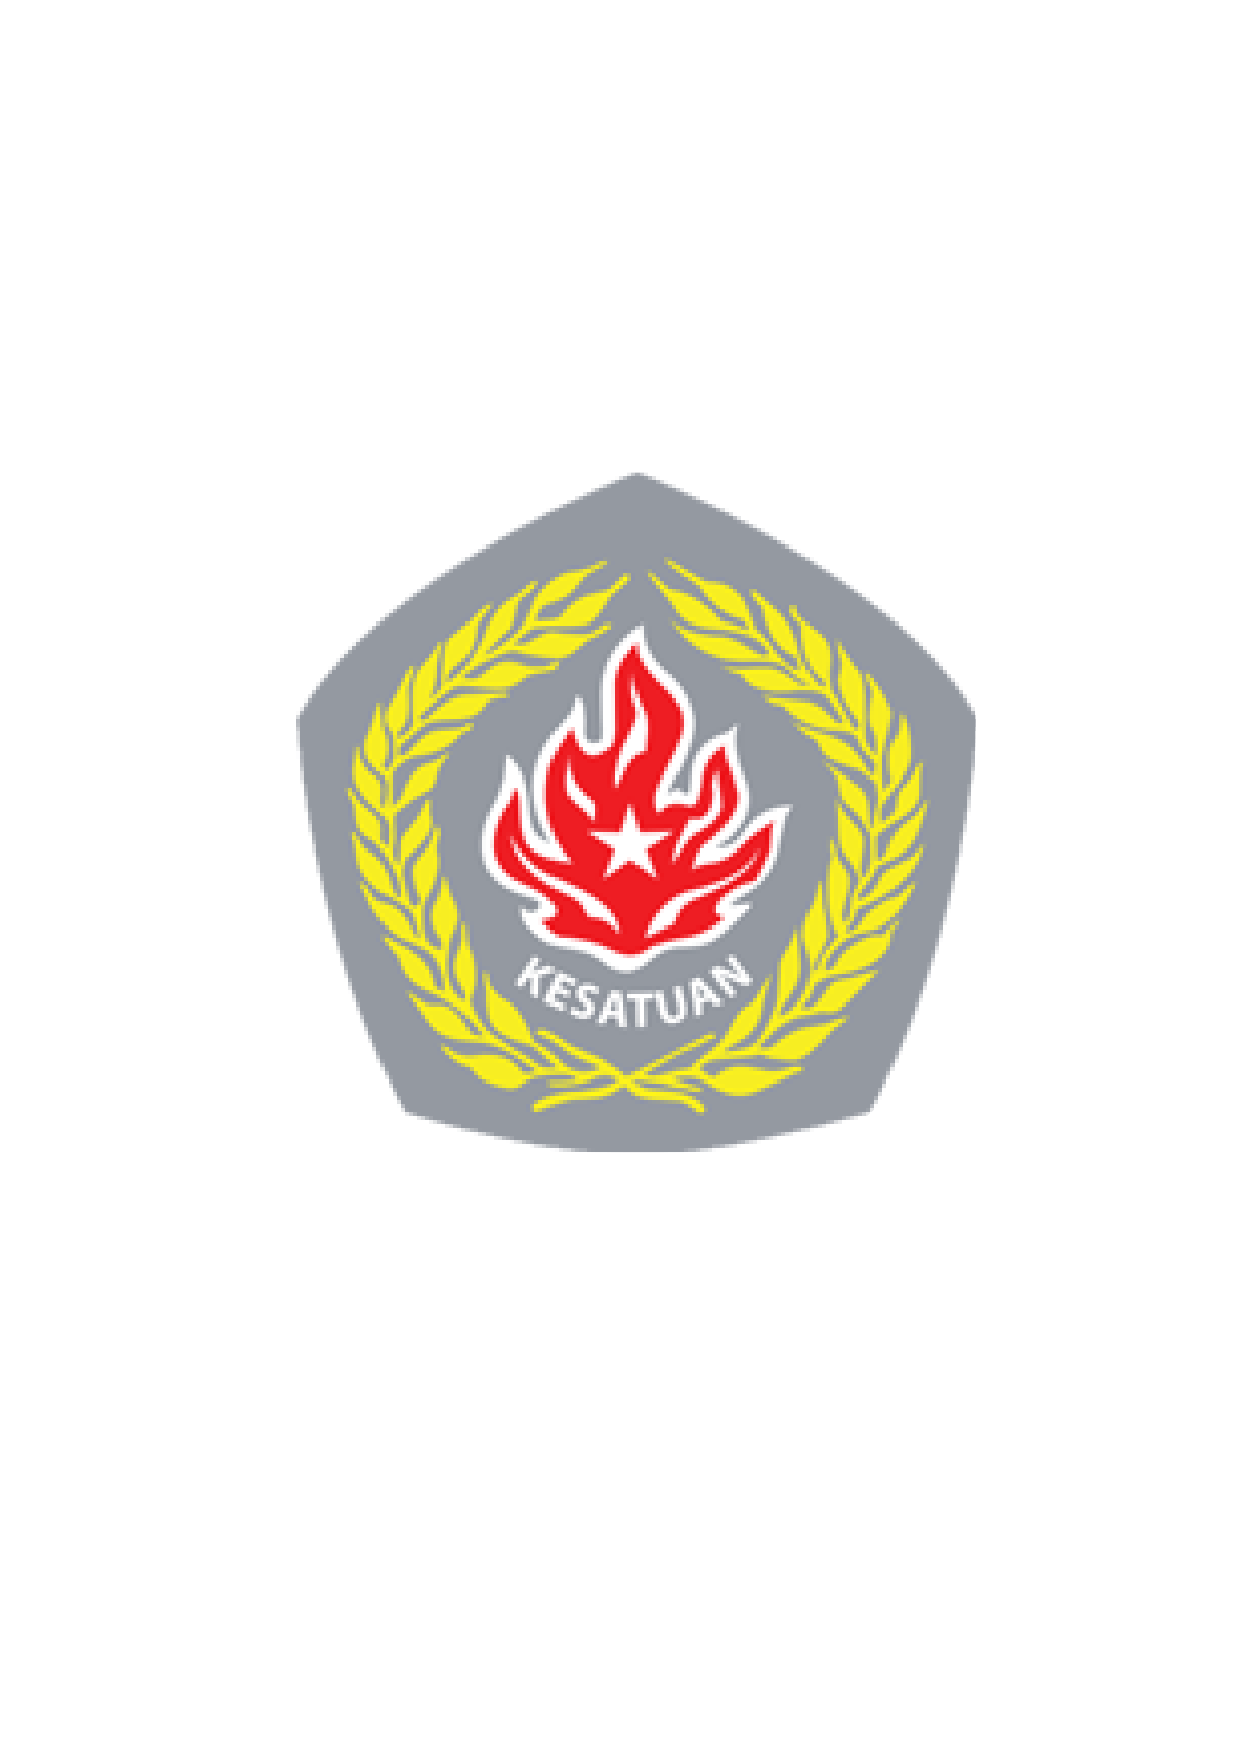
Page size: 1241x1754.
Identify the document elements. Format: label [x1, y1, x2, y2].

picture [296, 472, 976, 1153]
